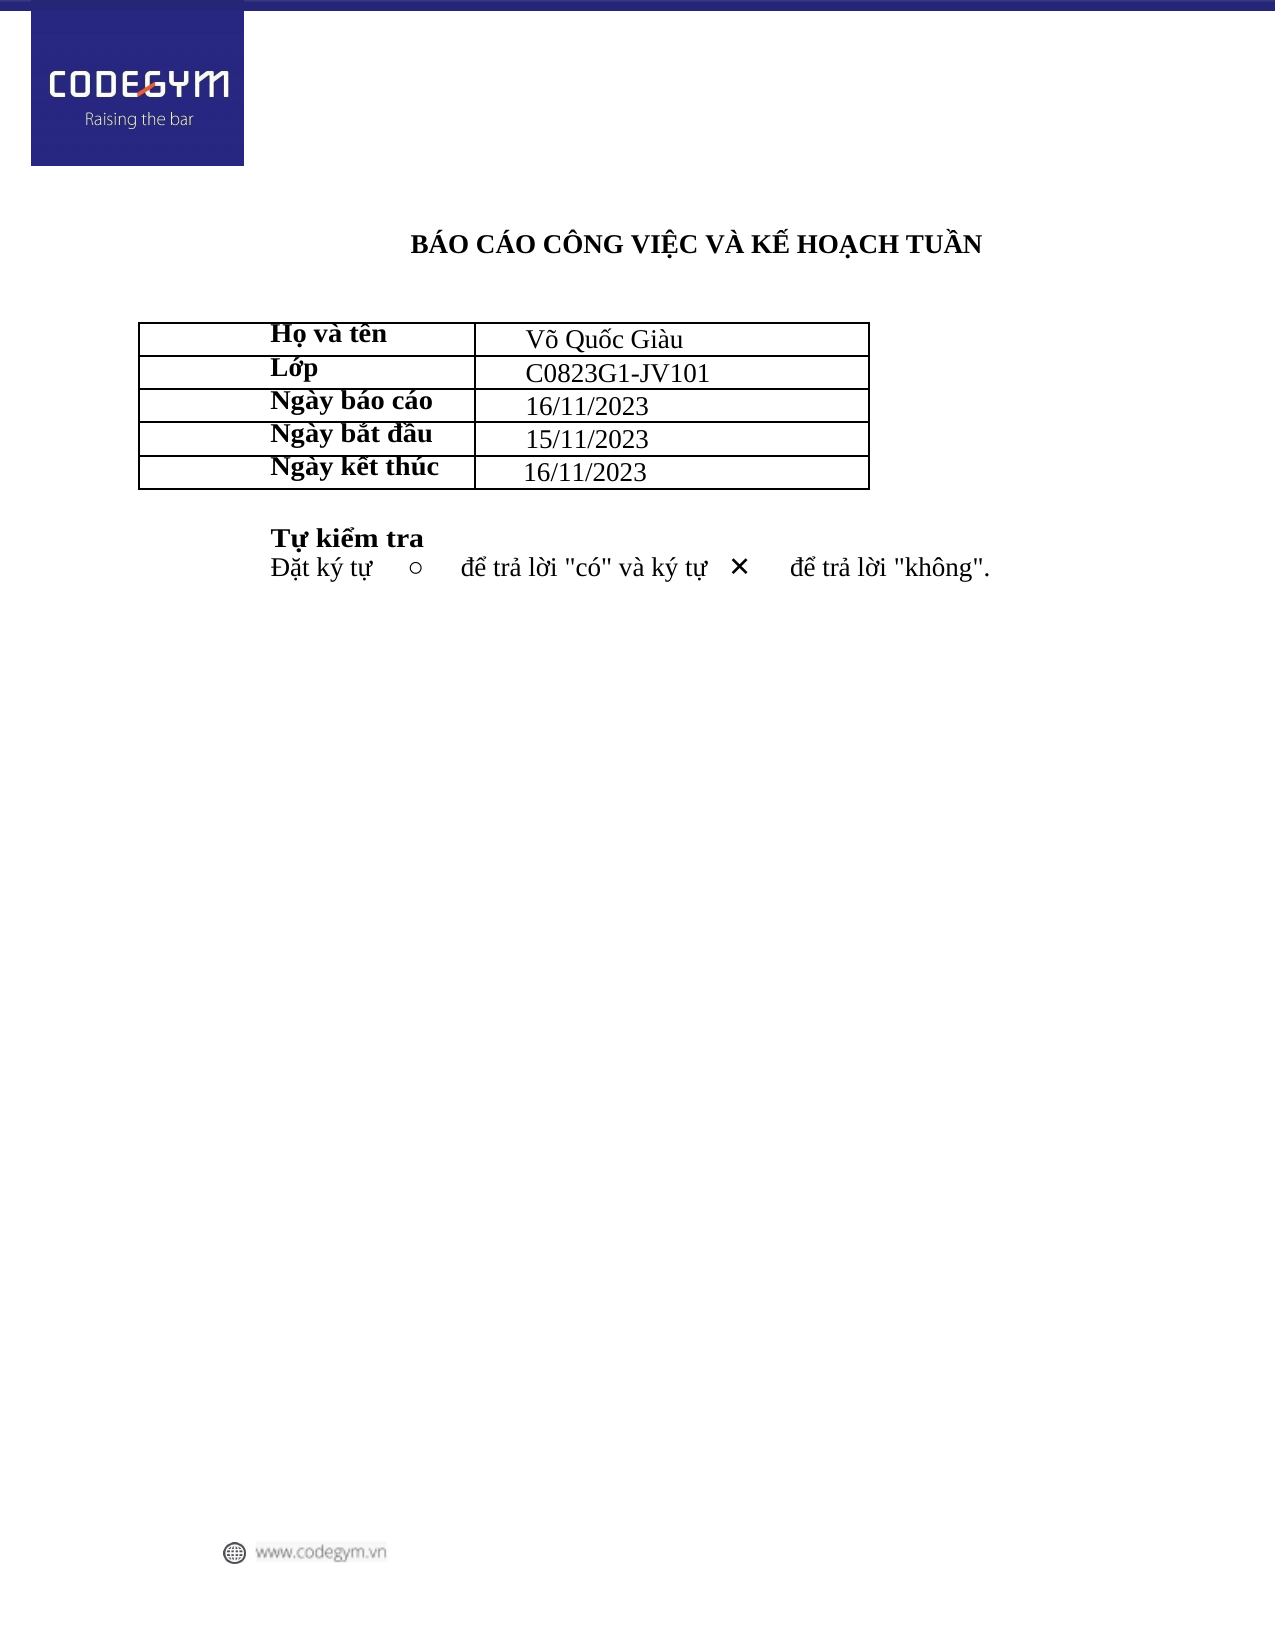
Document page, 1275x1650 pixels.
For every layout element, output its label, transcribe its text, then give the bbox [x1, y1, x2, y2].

text Đặt ký tự ○ để trả lời "có" và ký tự ✕ để trả lời "không". [270, 554, 1131, 582]
table_cell 16/11/2023 [476, 390, 868, 421]
table_cell Ngày bắt đầu [140, 423, 474, 454]
table_cell Ngày báo cáo [140, 390, 474, 421]
table_cell 15/11/2023 [476, 423, 868, 454]
table_header Võ Quốc Giàu [476, 324, 868, 355]
picture [0, 0, 1275, 166]
table_cell 16/11/2023 [476, 457, 868, 488]
picture [223, 1535, 1246, 1636]
table_cell Ngày kết thúc [140, 457, 474, 488]
table_cell C0823G1-JV101 [476, 357, 868, 388]
table_cell Lớp [140, 357, 474, 388]
table_header Họ và tên [140, 324, 474, 355]
text Tự kiểm tra [270, 522, 1131, 554]
text BÁO CÁO CÔNG VIỆC VÀ KẾ HOẠCH TUẦN [266, 228, 1127, 259]
